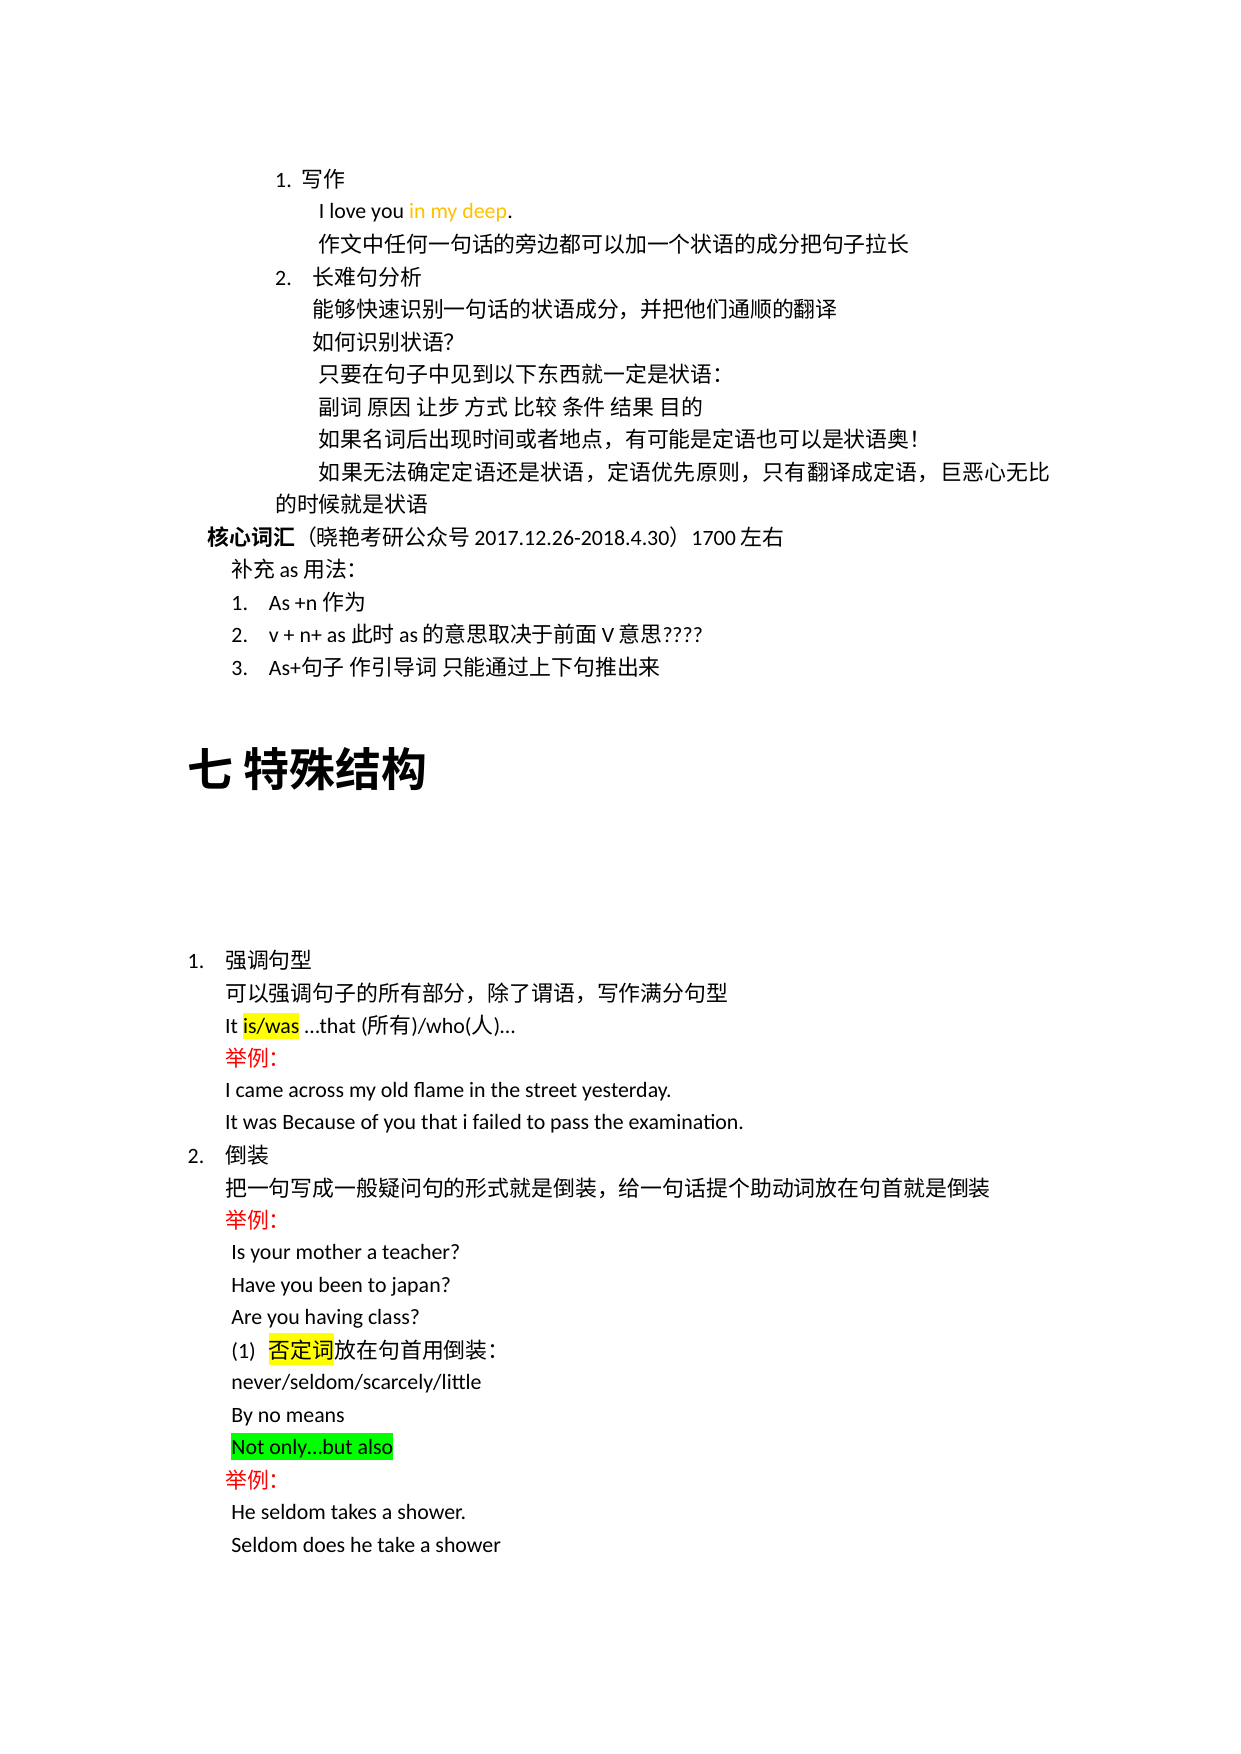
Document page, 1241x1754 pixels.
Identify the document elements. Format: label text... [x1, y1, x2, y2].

text Not only…but also [187, 1430, 1053, 1463]
list 只要在句子中见到以下东西就一定是状语： [319, 357, 1053, 389]
text 核心词汇（晓艳考研公众号2017.12.26-2018.4.30）1700左右 [187, 519, 1053, 552]
text Are you having class? [187, 1300, 1053, 1333]
text 补充as用法： [187, 552, 1053, 584]
text I came across my old flame in the street yesterday. [225, 1073, 1053, 1105]
list As +n 作为 [231, 584, 1053, 617]
text Seldom does he take a shower [187, 1528, 1053, 1560]
text I love you in my deep. [231, 194, 1053, 227]
text 1. 写作 [187, 162, 1053, 194]
text never/seldom/scarcely/little [187, 1365, 1053, 1398]
list 副词 原因 让步 方式 比较 条件 结果 目的 [275, 389, 1053, 422]
text 举例： [225, 1040, 1053, 1073]
text Have you been to japan? [187, 1268, 1053, 1300]
list 强调句型 [187, 943, 1053, 975]
list 能够快速识别一句话的状语成分，并把他们通顺的翻译 [312, 292, 1053, 324]
list 倒装 [187, 1138, 1053, 1170]
text By no means [187, 1398, 1053, 1430]
list 可以强调句子的所有部分，除了谓语，写作满分句型 [225, 975, 1053, 1008]
text 作文中任何一句话的旁边都可以加一个状语的成分把句子拉长 [231, 227, 1053, 259]
list 如何识别状语？ [312, 324, 1053, 357]
list As+句子 作引导词 只能通过上下句推出来 [231, 649, 1053, 682]
text It was Because of you that i failed to pass the examination. [225, 1105, 1053, 1138]
subtitle 七 特殊结构 [187, 717, 1053, 815]
list v + n+ as 此时as的意思取决于前面V意思???? [231, 617, 1053, 649]
list 长难句分析 [275, 259, 1053, 292]
list 举例： [225, 1203, 1053, 1235]
text He seldom takes a shower. [187, 1495, 1053, 1528]
text Is your mother a teacher? [187, 1235, 1053, 1268]
list 如果无法确定定语还是状语，定语优先原则，只有翻译成定语，巨恶心无比的时候就是状语 [275, 454, 1053, 519]
text It is/was …that (所有)/who(人)… [225, 1008, 1053, 1040]
list 如果名词后出现时间或者地点，有可能是定语也可以是状语奥！ [275, 422, 1053, 454]
list 把一句写成一般疑问句的形式就是倒装，给一句话提个助动词放在句首就是倒装 [225, 1170, 1053, 1203]
list 举例： [225, 1463, 1053, 1495]
list 否定词放在句首用倒装： [334, 1333, 1053, 1365]
